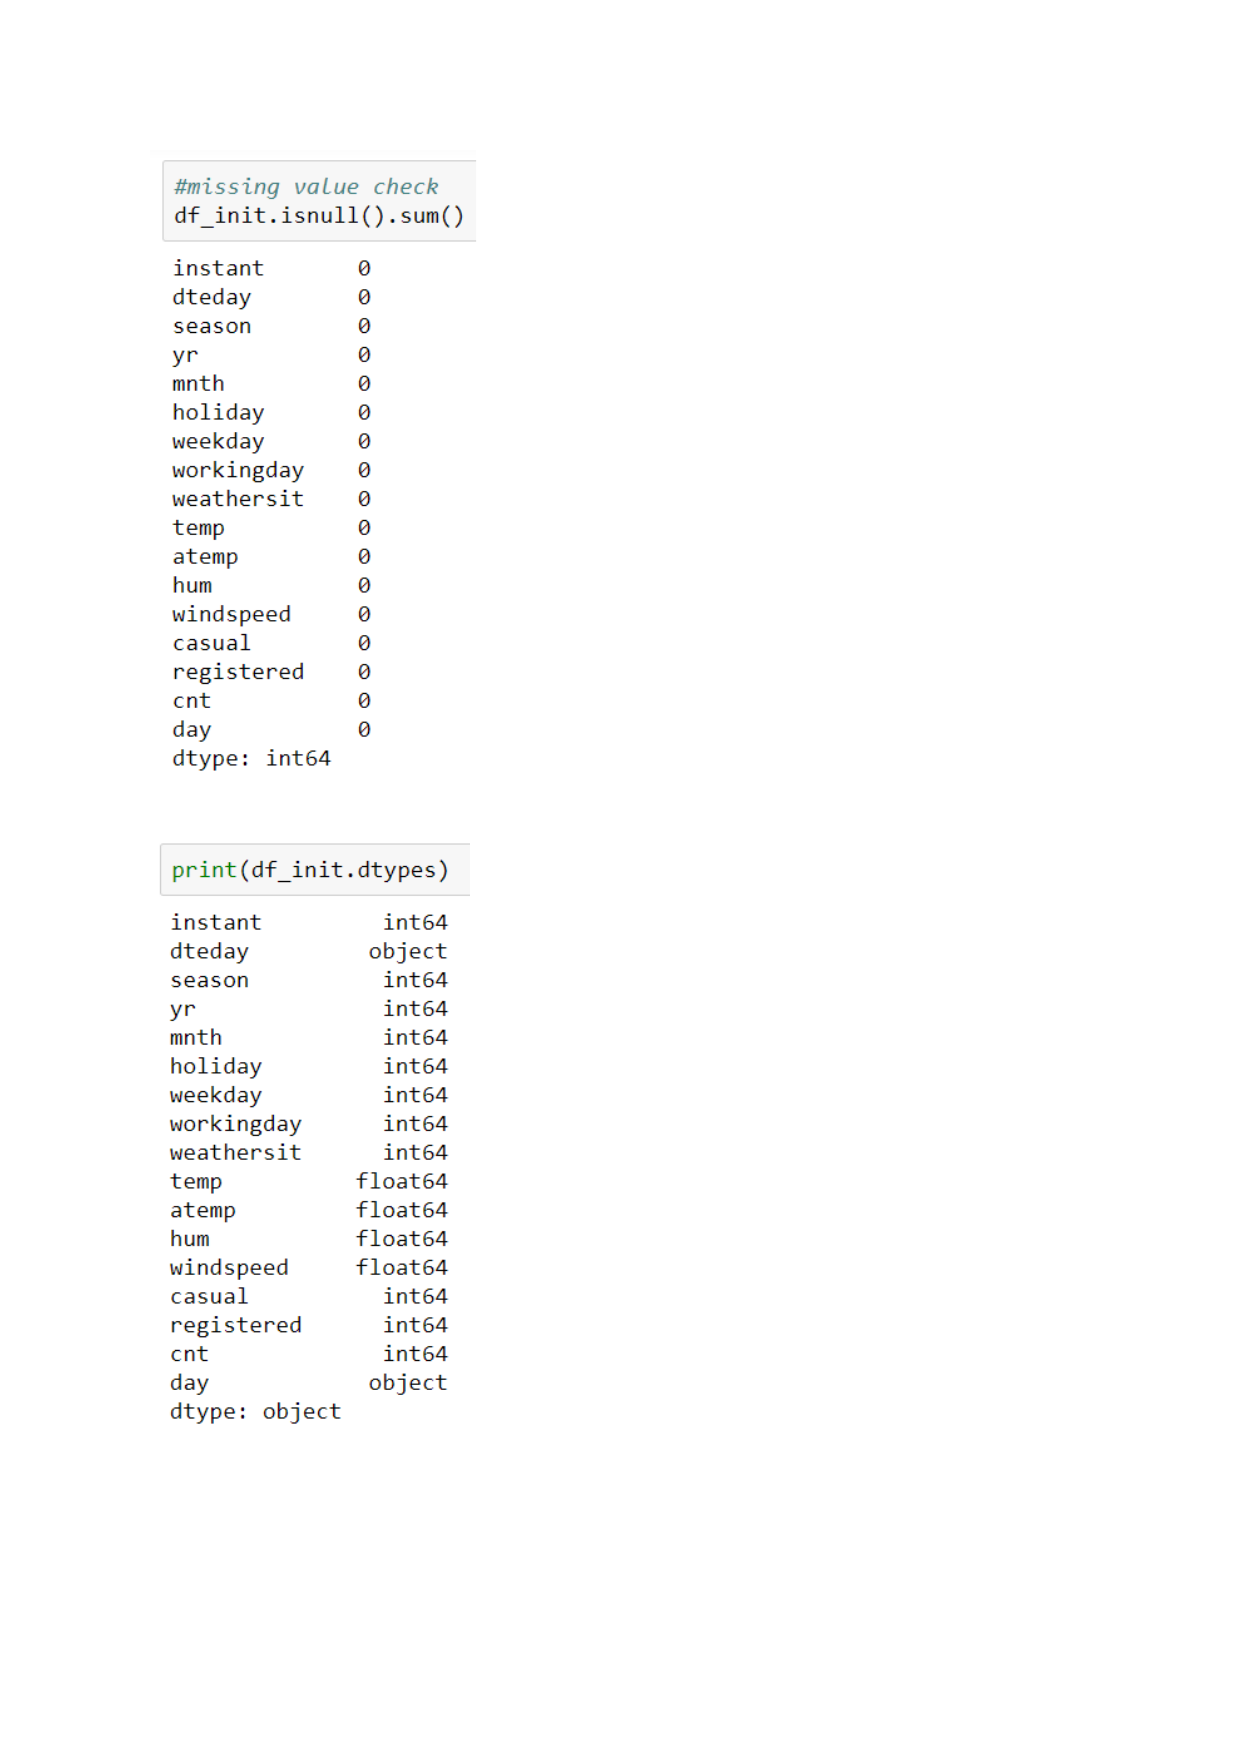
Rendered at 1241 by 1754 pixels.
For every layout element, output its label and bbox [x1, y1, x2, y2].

picture [150, 150, 477, 802]
picture [150, 826, 470, 1445]
